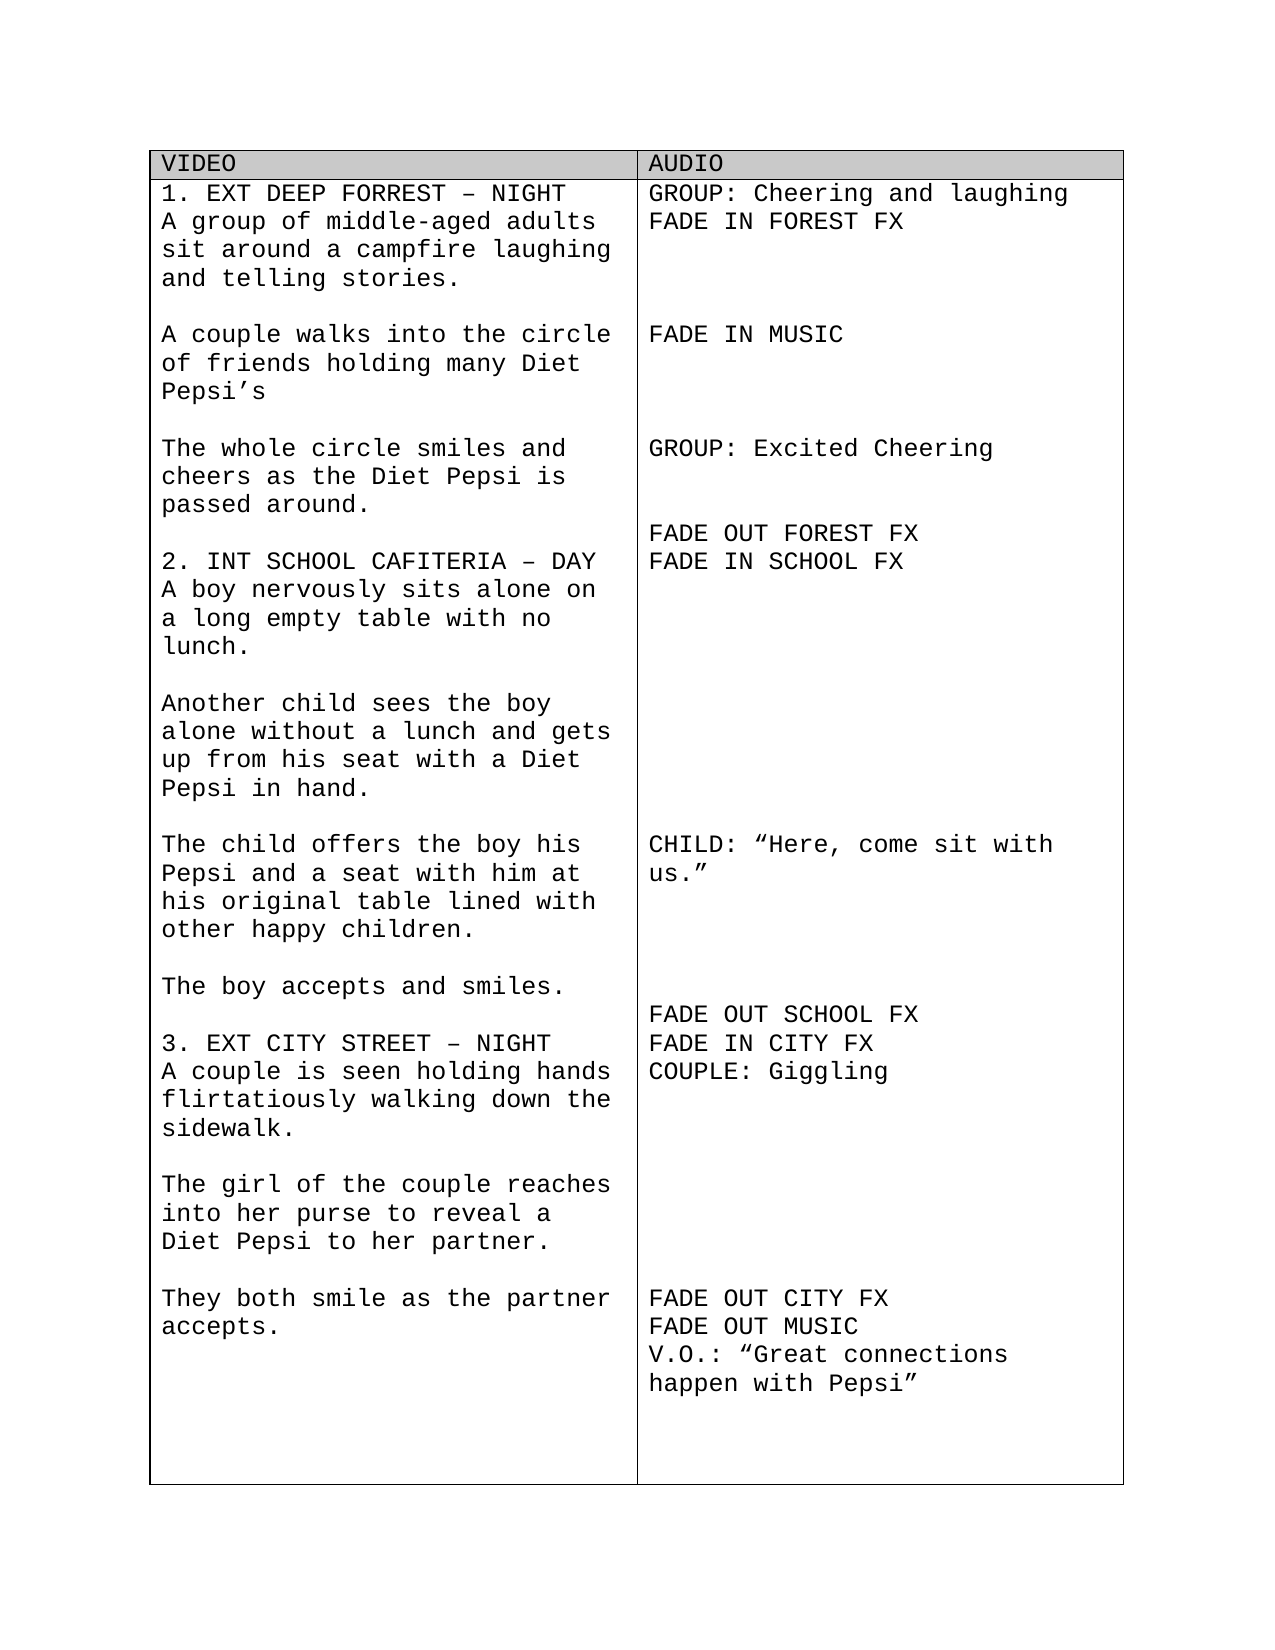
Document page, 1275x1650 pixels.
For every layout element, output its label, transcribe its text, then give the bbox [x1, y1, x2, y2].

table_header AUDIO [638, 151, 1123, 179]
table_header VIDEO [151, 151, 637, 179]
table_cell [638, 180, 1123, 1484]
